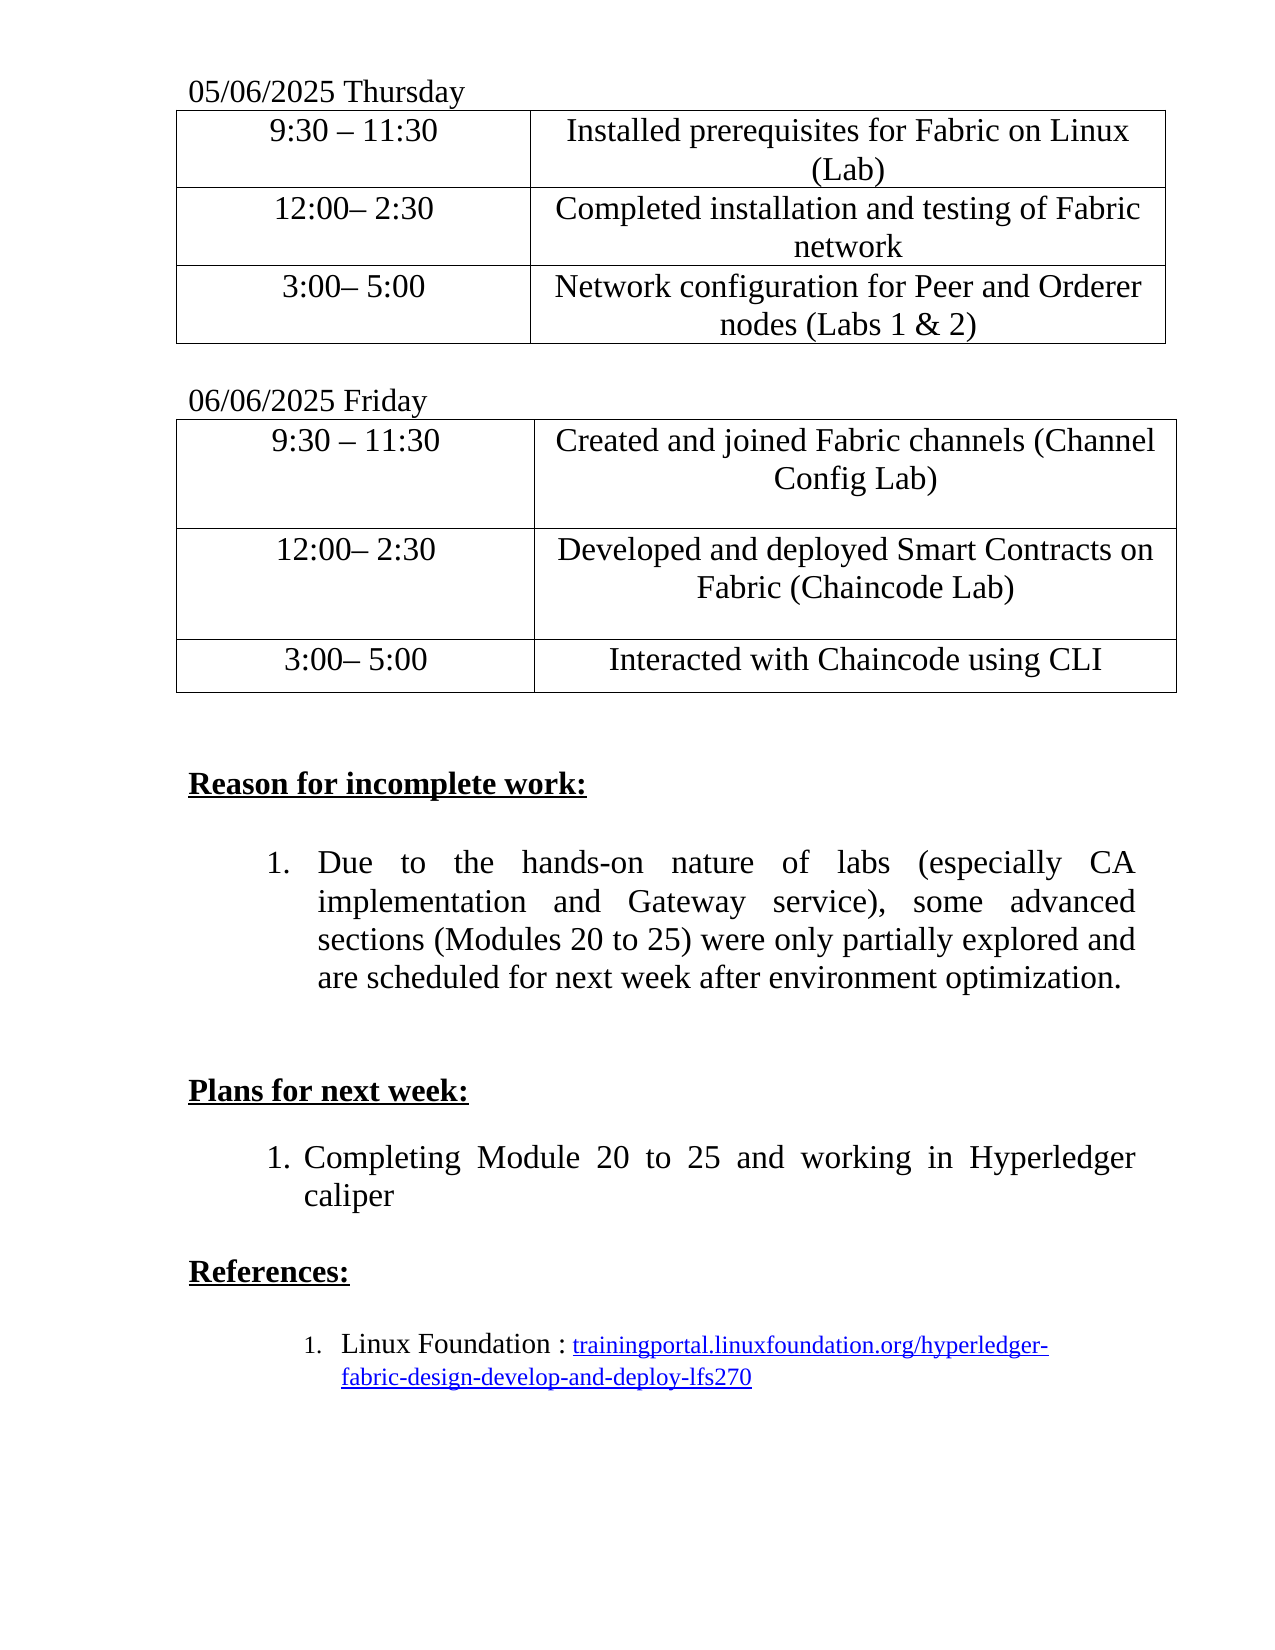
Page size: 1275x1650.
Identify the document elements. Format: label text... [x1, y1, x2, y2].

table_cell Network configuration for Peer and Orderer nodes (Labs 1 & 2) [531, 266, 1165, 343]
table_cell Developed and deployed Smart Contracts on Fabric (Chaincode Lab) [535, 529, 1176, 638]
text References: [188, 1252, 1137, 1289]
list Completing Module 20 to 25 and working in Hyperledger caliper [266, 1137, 1137, 1214]
text Plans for next week: [188, 1071, 1137, 1108]
table_cell 12:00– 2:30 [177, 188, 530, 265]
text Reason for incomplete work: [188, 764, 1128, 801]
table_cell 3:00– 5:00 [177, 266, 530, 343]
list Linux Foundation : trainingportal.linuxfoundation.org/hyperledger-fabric-design-develop-and-deploy-lfs270 [303, 1326, 1060, 1391]
table_header 9:30 – 11:30 [177, 111, 530, 187]
text 05/06/2025 Thursday [188, 72, 1137, 109]
table_header 9:30 – 11:30 [177, 420, 534, 528]
table_cell 12:00– 2:30 [177, 529, 534, 638]
table_header Created and joined Fabric channels (Channel Config Lab) [535, 420, 1176, 528]
table_header Installed prerequisites for Fabric on Linux (Lab) [531, 111, 1165, 187]
table_cell Completed installation and testing of Fabric network [531, 188, 1165, 265]
text 06/06/2025 Friday [188, 382, 1137, 419]
table_cell Interacted with Chaincode using CLI [535, 640, 1176, 692]
table_cell 3:00– 5:00 [177, 640, 534, 692]
list Due to the hands-on nature of labs (especially CA implementation and Gateway service), some advanced sections (Modules 20 to 25) were only partially explored and are scheduled for next week after environment optimization. [266, 842, 1137, 996]
